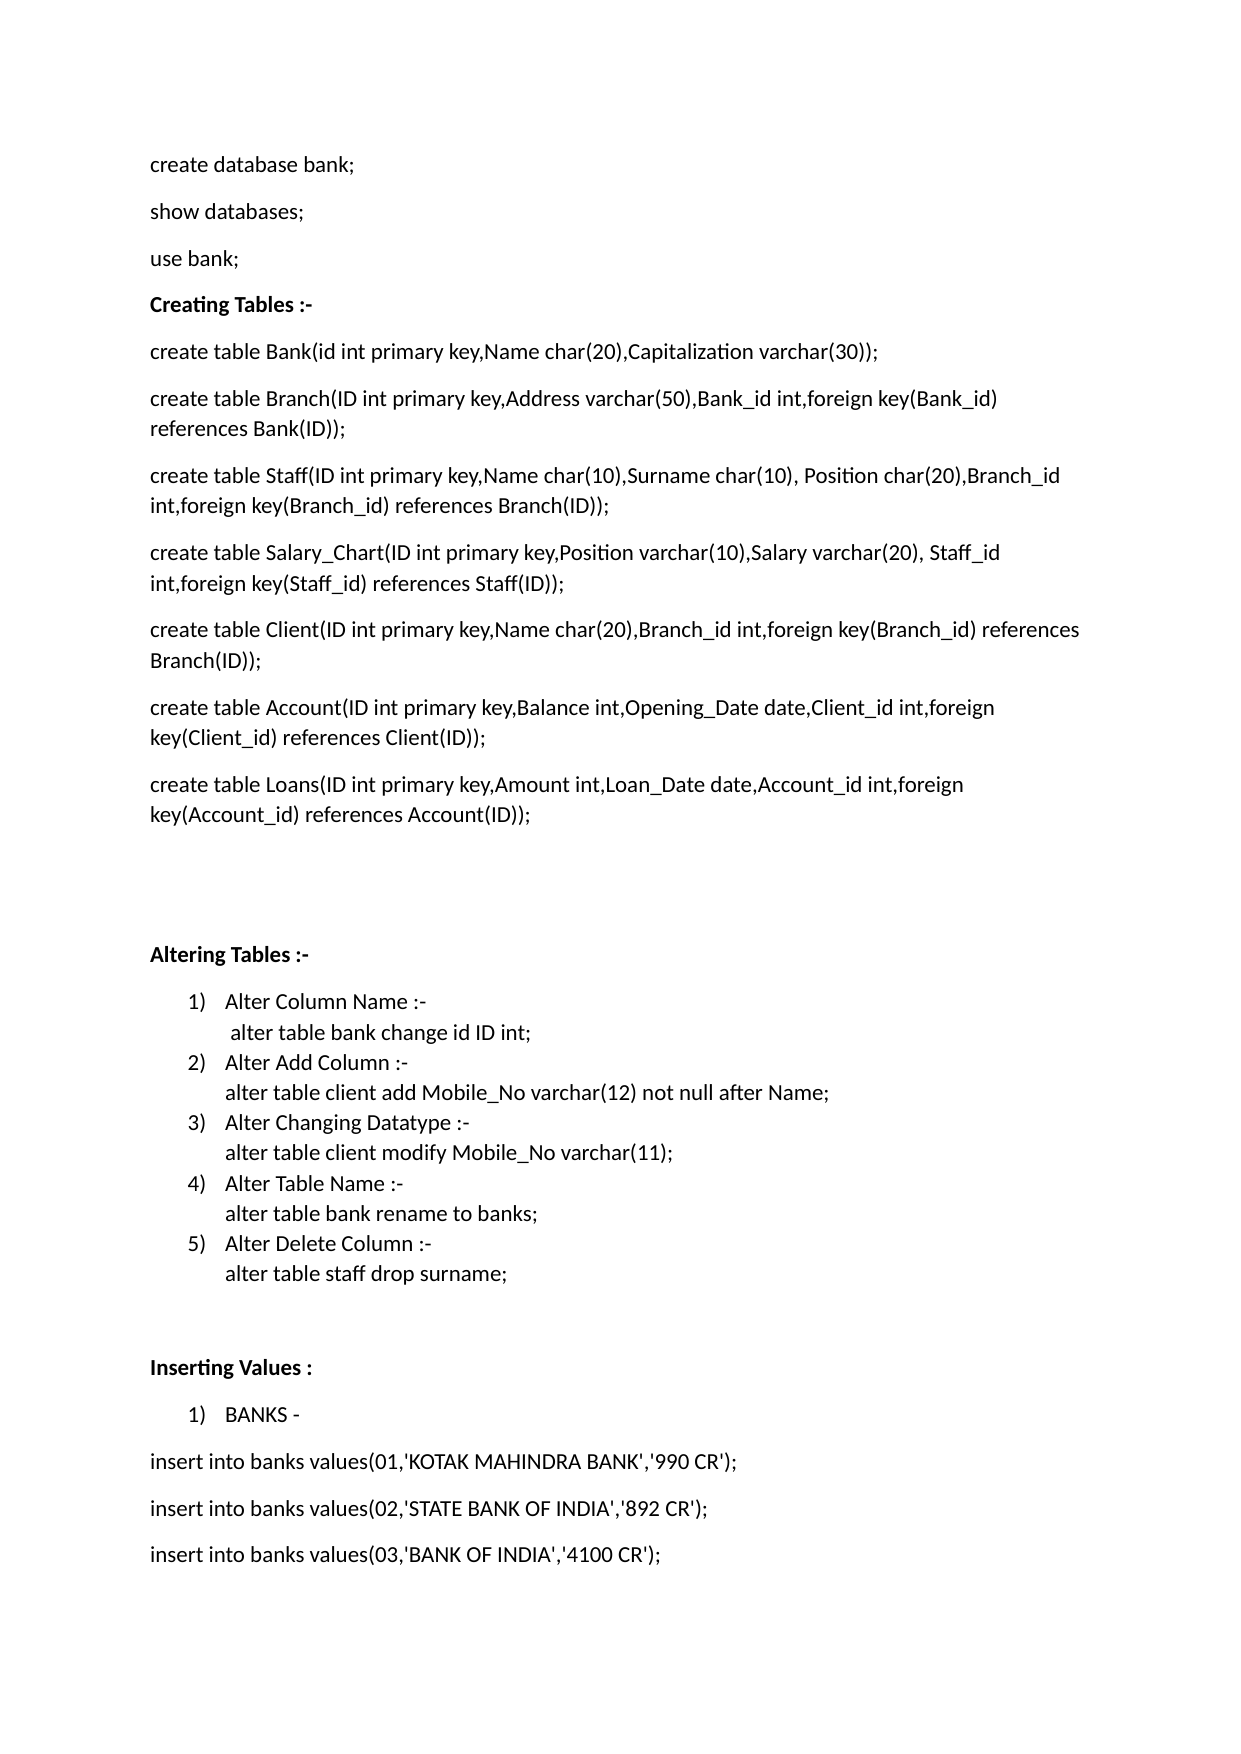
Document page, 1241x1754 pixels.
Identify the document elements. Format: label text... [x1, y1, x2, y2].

list alter table bank rename to banks; [225, 1199, 1090, 1227]
text create table Loans(ID int primary key,Amount int,Loan_Date date,Account_id int,foreign key(Account_id) references Account(ID)); [150, 770, 1090, 828]
text use bank; [150, 244, 1090, 272]
text Altering Tables :- [150, 941, 1090, 969]
list Alter Delete Column :- [187, 1229, 1090, 1257]
list alter table client modify Mobile_No varchar(11); [225, 1138, 1090, 1167]
list Alter Add Column :- [187, 1048, 1090, 1076]
text Creating Tables :- [150, 291, 1090, 319]
text create table Client(ID int primary key,Name char(20),Branch_id int,foreign key(Branch_id) references Branch(ID)); [150, 616, 1090, 674]
text create table Staff(ID int primary key,Name char(10),Surname char(10), Position char(20),Branch_id int,foreign key(Branch_id) references Branch(ID)); [150, 461, 1090, 520]
text insert into banks values(01,'KOTAK MAHINDRA BANK','990 CR'); [150, 1447, 1090, 1475]
text create database bank; [150, 150, 1090, 178]
text show databases; [150, 197, 1090, 225]
text insert into banks values(02,'STATE BANK OF INDIA','892 CR'); [150, 1494, 1090, 1522]
list Alter Table Name :- [187, 1169, 1090, 1197]
text insert into banks values(03,'BANK OF INDIA','4100 CR'); [150, 1541, 1090, 1569]
list BANKS - [187, 1400, 1090, 1428]
text create table Branch(ID int primary key,Address varchar(50),Bank_id int,foreign key(Bank_id) references Bank(ID)); [150, 384, 1090, 443]
text create table Salary_Chart(ID int primary key,Position varchar(10),Salary varchar(20), Staff_id int,foreign key(Staff_id) references Staff(ID)); [150, 538, 1090, 597]
list alter table bank change id ID int; [225, 1018, 1090, 1046]
list Alter Column Name :- [187, 987, 1090, 1016]
list alter table staff drop surname; [225, 1259, 1090, 1287]
list Alter Changing Datatype :- [187, 1108, 1090, 1136]
text Inserting Values : [150, 1353, 1090, 1381]
text create table Account(ID int primary key,Balance int,Opening_Date date,Client_id int,foreign key(Client_id) references Client(ID)); [150, 693, 1090, 751]
list alter table client add Mobile_No varchar(12) not null after Name; [225, 1078, 1090, 1106]
text create table Bank(id int primary key,Name char(20),Capitalization varchar(30)); [150, 337, 1090, 366]
